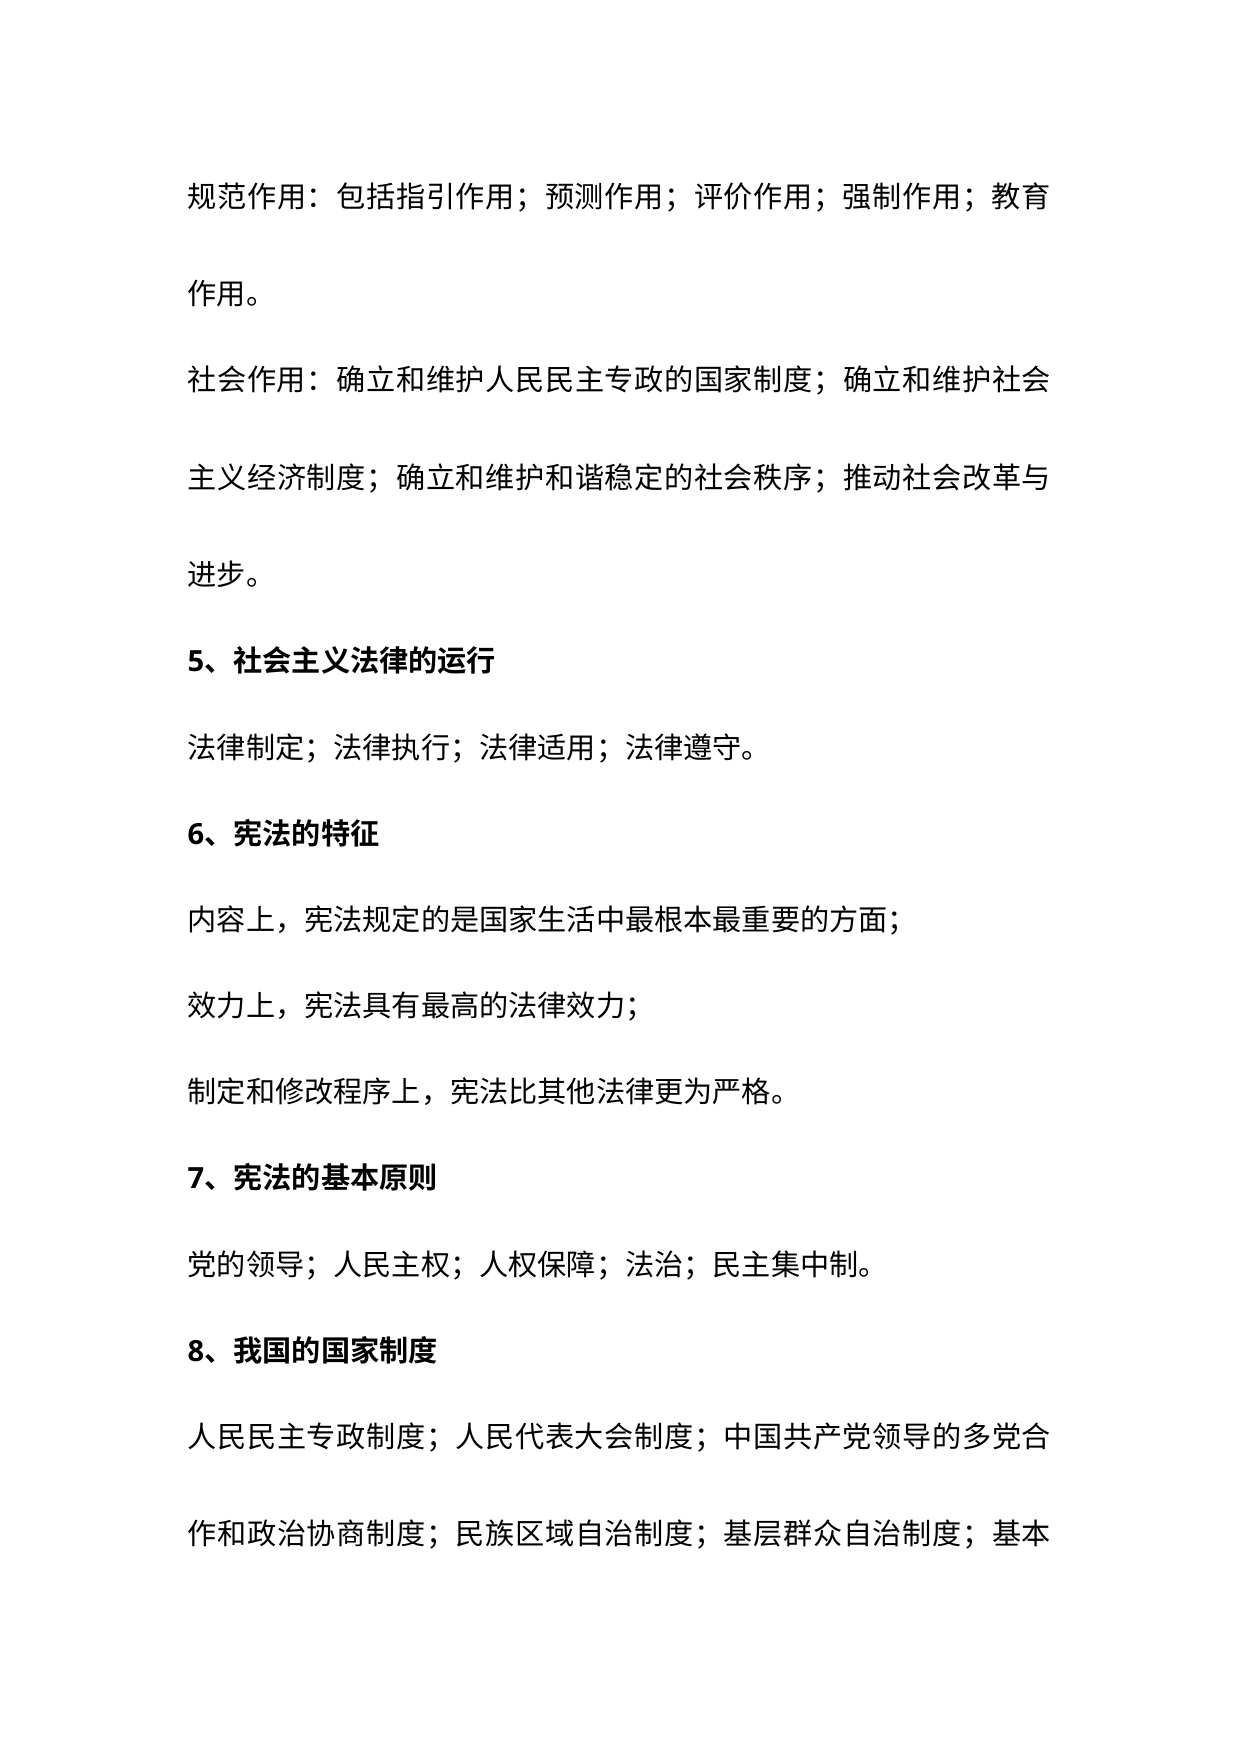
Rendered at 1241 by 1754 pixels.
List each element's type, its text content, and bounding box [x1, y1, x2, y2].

text 效力上，宪法具有最高的法律效力； [187, 971, 1053, 1036]
text 6、宪法的特征 [187, 799, 1053, 864]
text 内容上，宪法规定的是国家生活中最根本最重要的方面； [187, 885, 1053, 950]
text 5、社会主义法律的运行 [187, 627, 1053, 692]
text 制定和修改程序上，宪法比其他法律更为严格。 [187, 1057, 1053, 1122]
text 法律制定；法律执行；法律适用；法律遵守。 [187, 713, 1053, 778]
text 8、我国的国家制度 [187, 1316, 1053, 1381]
text 党的领导；人民主权；人权保障；法治；民主集中制。 [187, 1230, 1053, 1295]
text 规范作用：包括指引作用；预测作用；评价作用；强制作用；教育作用。 [187, 162, 1053, 324]
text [187, 1402, 1053, 1564]
text 7、宪法的基本原则 [187, 1144, 1053, 1209]
text 社会作用：确立和维护人民民主专政的国家制度；确立和维护社会主义经济制度；确立和维护和谐稳定的社会秩序；推动社会改革与进步。 [187, 346, 1053, 606]
